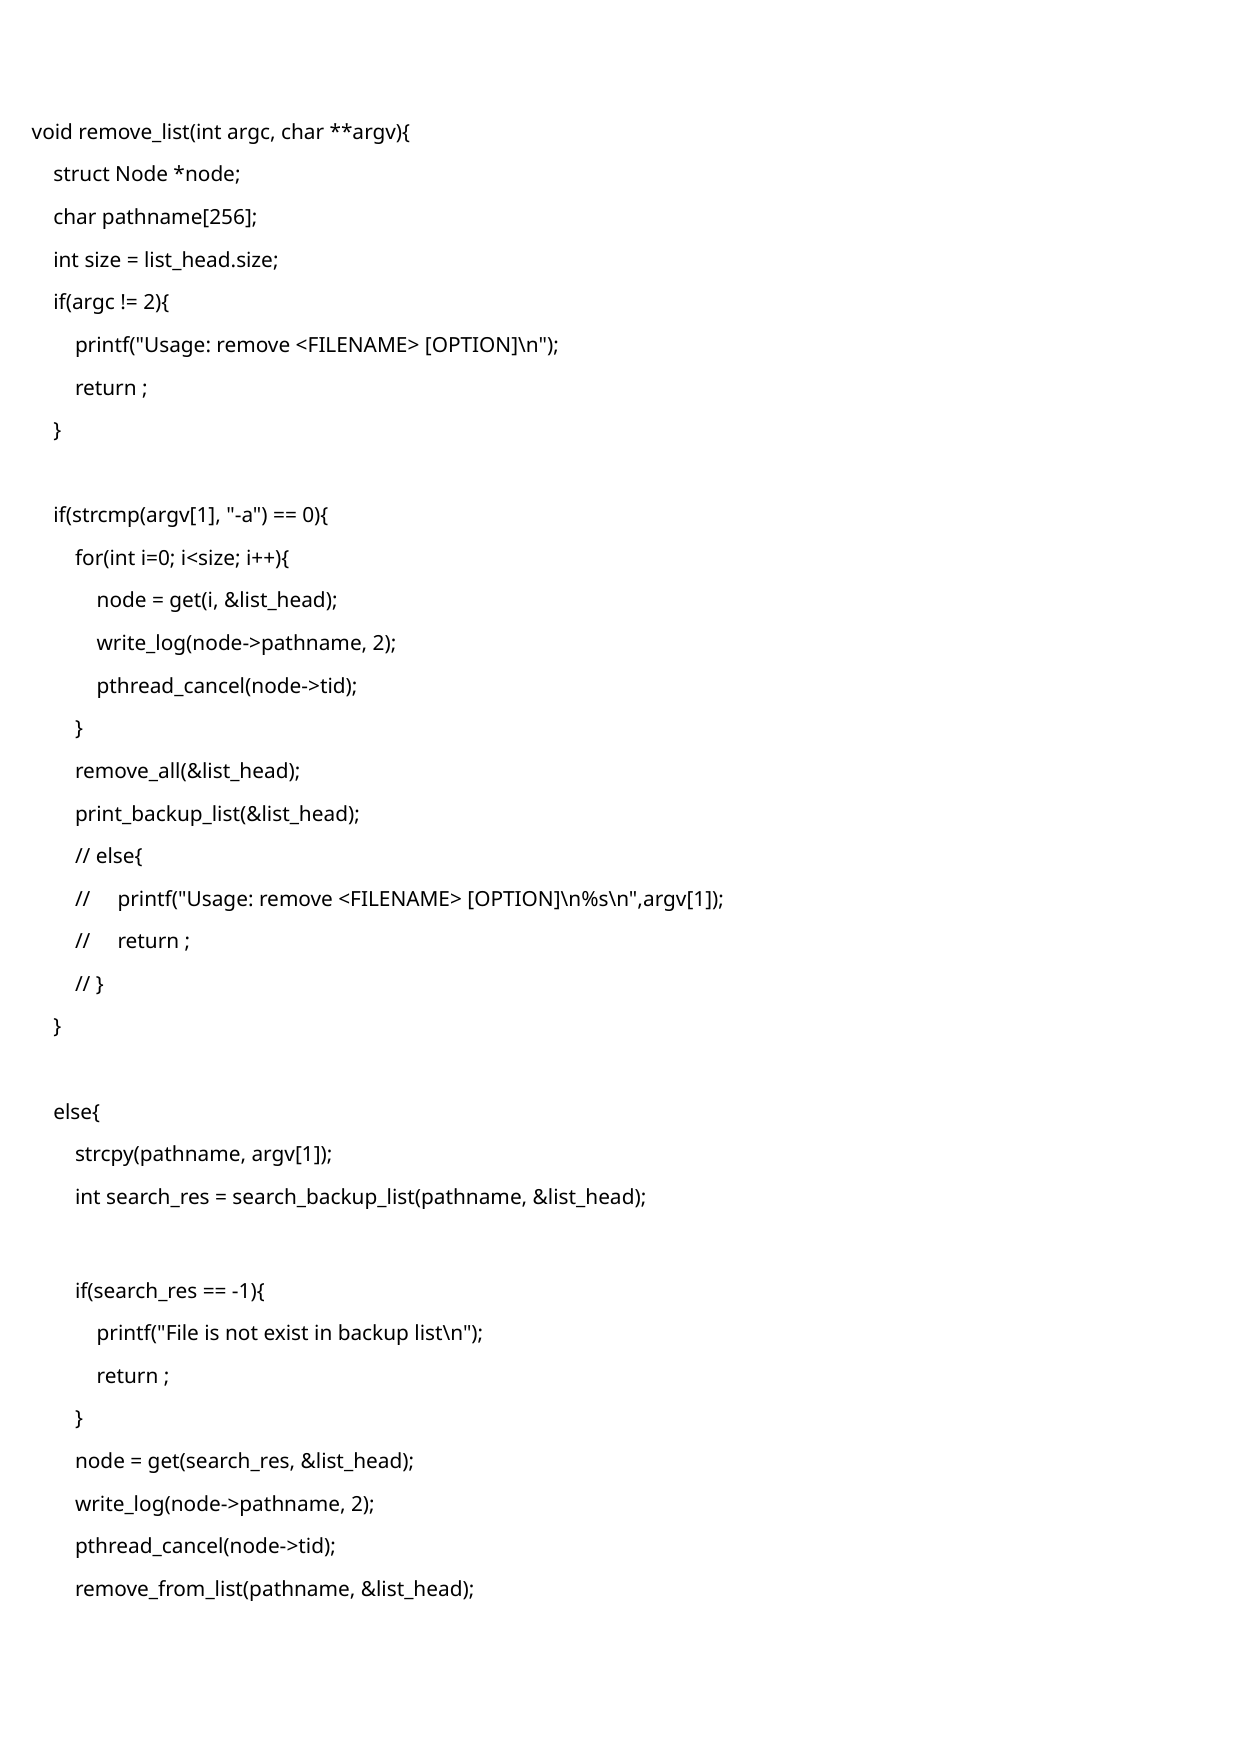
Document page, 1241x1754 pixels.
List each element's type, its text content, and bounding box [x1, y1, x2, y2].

text print_backup_list(&list_head); [31, 799, 1209, 827]
text pthread_cancel(node->tid); [31, 671, 1209, 699]
text if(argc != 2){ [31, 287, 1209, 316]
text node = get(search_res, &list_head); [31, 1446, 1209, 1474]
text struct Node *node; [31, 159, 1209, 188]
text void remove_list(int argc, char **argv){ [31, 117, 1209, 145]
text if(strcmp(argv[1], "-a") == 0){ [31, 500, 1209, 529]
text write_log(node->pathname, 2); [31, 628, 1209, 657]
text int size = list_head.size; [31, 245, 1209, 273]
text } [31, 1012, 1209, 1040]
text } [31, 713, 1209, 742]
text else{ [31, 1097, 1209, 1125]
text // return ; [31, 926, 1209, 955]
text write_log(node->pathname, 2); [31, 1489, 1209, 1517]
text if(search_res == -1){ [31, 1276, 1209, 1304]
text // else{ [31, 841, 1209, 870]
text for(int i=0; i<size; i++){ [31, 543, 1209, 571]
text strcpy(pathname, argv[1]); [31, 1139, 1209, 1168]
text pthread_cancel(node->tid); [31, 1531, 1209, 1560]
text node = get(i, &list_head); [31, 586, 1209, 614]
text int search_res = search_backup_list(pathname, &list_head); [31, 1182, 1209, 1211]
text return ; [31, 1361, 1209, 1389]
text remove_from_list(pathname, &list_head); [31, 1574, 1209, 1602]
text printf("Usage: remove <FILENAME> [OPTION]\n"); [31, 330, 1209, 358]
text return ; [31, 373, 1209, 401]
text // printf("Usage: remove <FILENAME> [OPTION]\n%s\n",argv[1]); [31, 884, 1209, 912]
text } [31, 415, 1209, 444]
text remove_all(&list_head); [31, 756, 1209, 784]
text printf("File is not exist in backup list\n"); [31, 1318, 1209, 1347]
text } [31, 1403, 1209, 1432]
text char pathname[256]; [31, 202, 1209, 231]
text // } [31, 969, 1209, 997]
